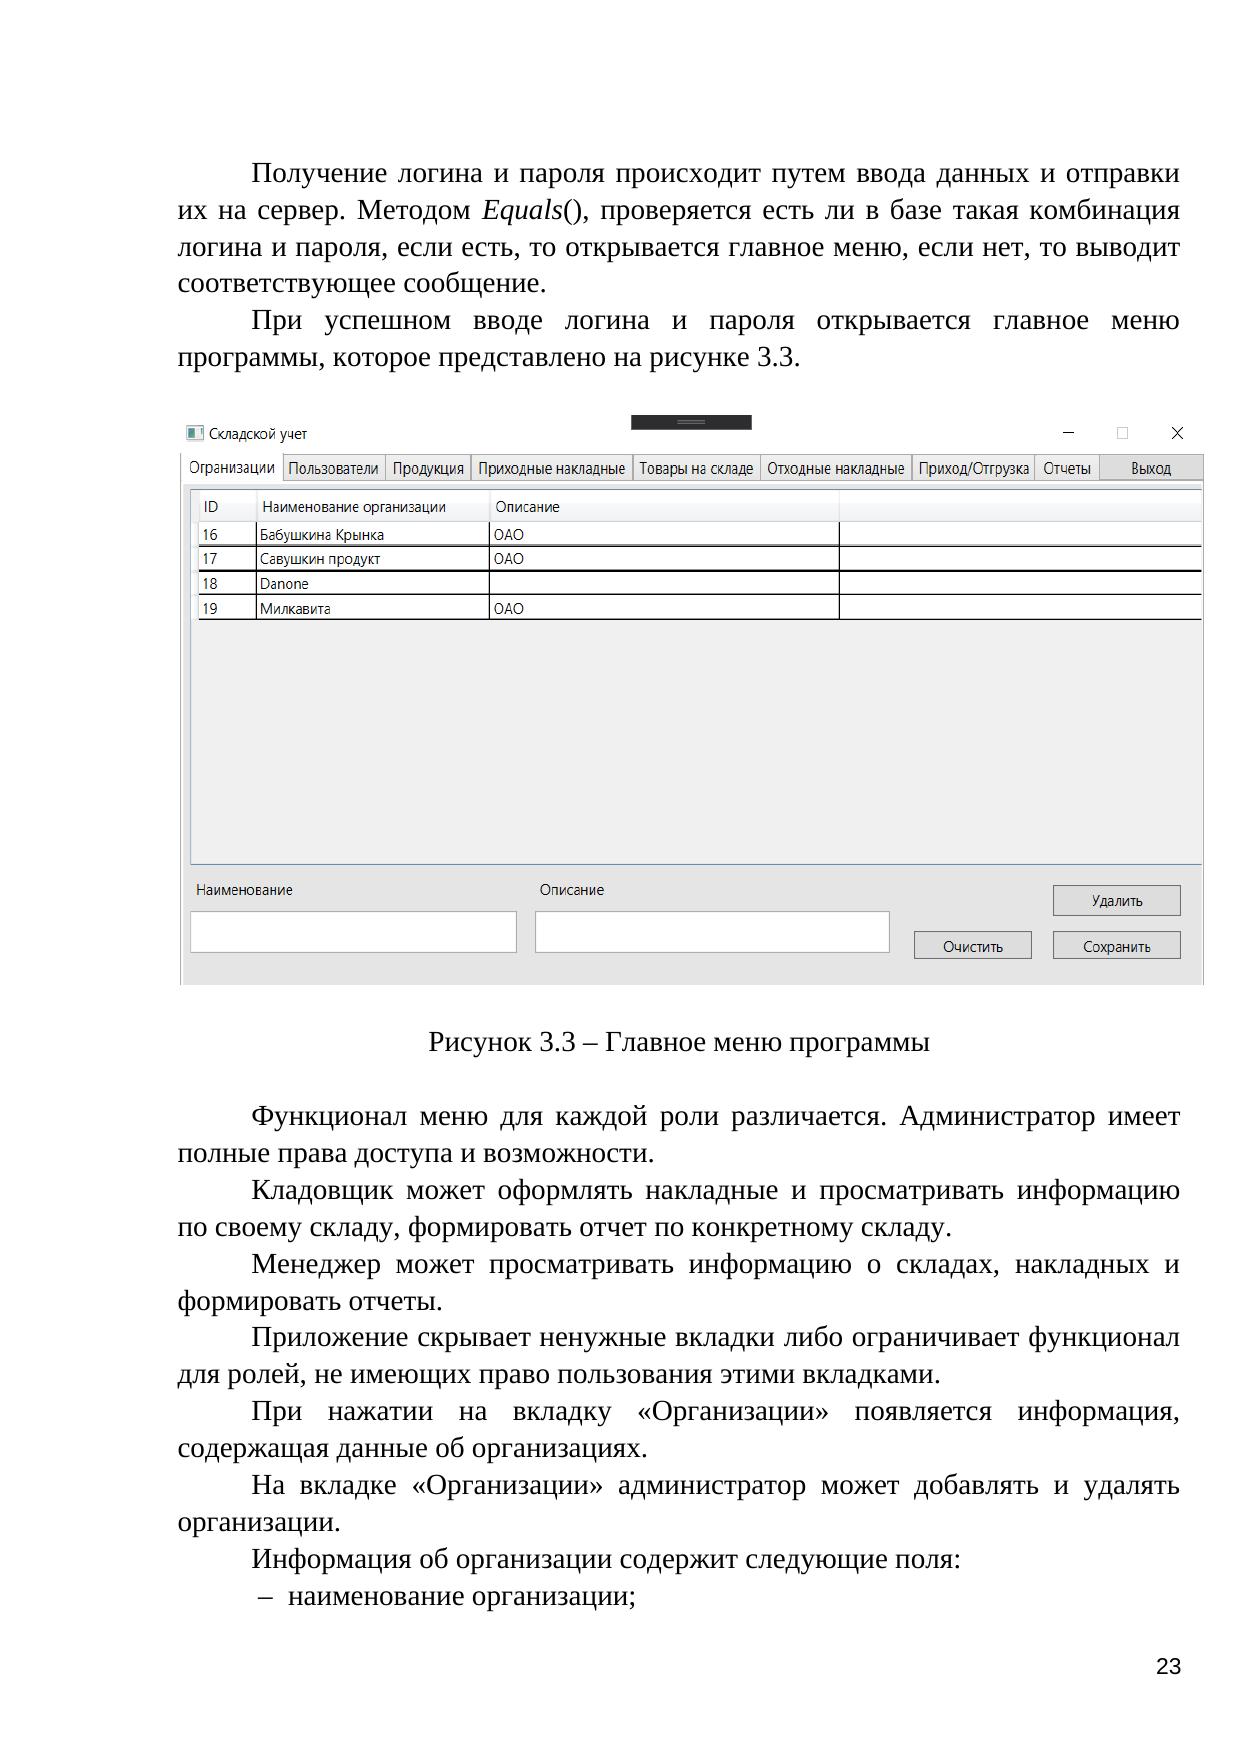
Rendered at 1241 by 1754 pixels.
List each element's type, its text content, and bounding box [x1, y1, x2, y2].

text Получение логина и пароля происходит путем ввода данных и отправки их на сервер. Методом Equals(), проверяется есть ли в базе такая комбинация логина и пароля, если есть, то открывается главное меню, если нет, то выводит соответствующее сообщение. [177, 155, 1181, 299]
list наименование организации; [258, 1578, 1181, 1611]
text Приложение скрывает ненужные вкладки либо ограничивает функционал для ролей, не имеющих право пользования этими вкладками. [177, 1319, 1181, 1390]
text Функционал меню для каждой роли различается. Администратор имеет полные права доступа и возможности. [177, 1098, 1181, 1169]
text Рисунок 3.3 – Главное меню программы [177, 1024, 1181, 1058]
text На вкладке «Организации» администратор может добавлять и удалять организации. Информация об организации содержит следующие поля: [177, 1467, 1181, 1574]
text При нажатии на вкладку «Организации» появляется информация, содержащая данные об организациях. [177, 1393, 1181, 1464]
text Менеджер может просматривать информацию о складах, накладных и формировать отчеты. [177, 1246, 1181, 1316]
picture [177, 415, 1205, 985]
text При успешном вводе логина и пароля открывается главное меню программы, которое представлено на рисунке 3.3. [177, 302, 1181, 373]
text Кладовщик может оформлять накладные и просматривать информацию по своему складу, формировать отчет по конкретному складу. [177, 1172, 1181, 1242]
